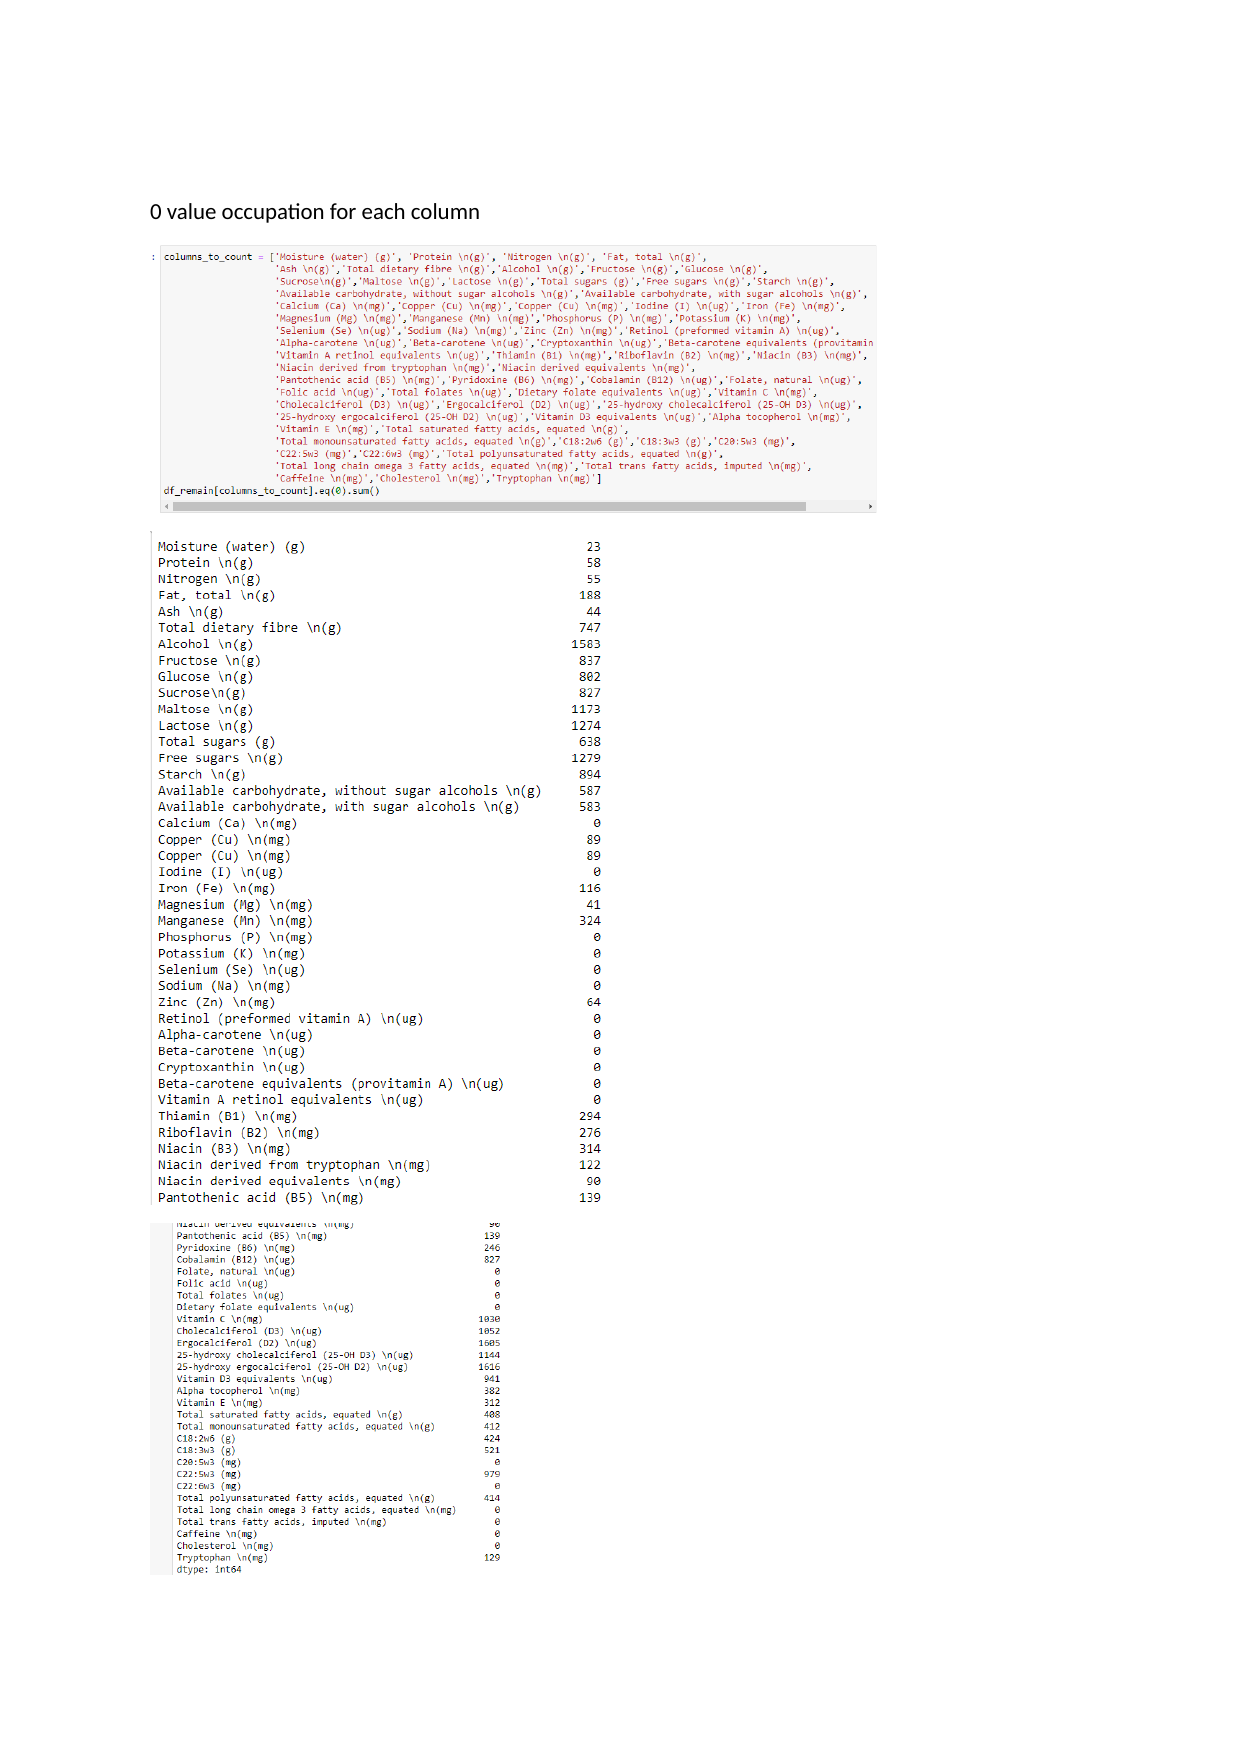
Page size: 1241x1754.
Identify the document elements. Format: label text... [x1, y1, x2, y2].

picture [150, 531, 615, 1205]
text 0 value occupation for each column [150, 197, 1090, 225]
picture [150, 1223, 541, 1575]
picture [150, 243, 877, 513]
